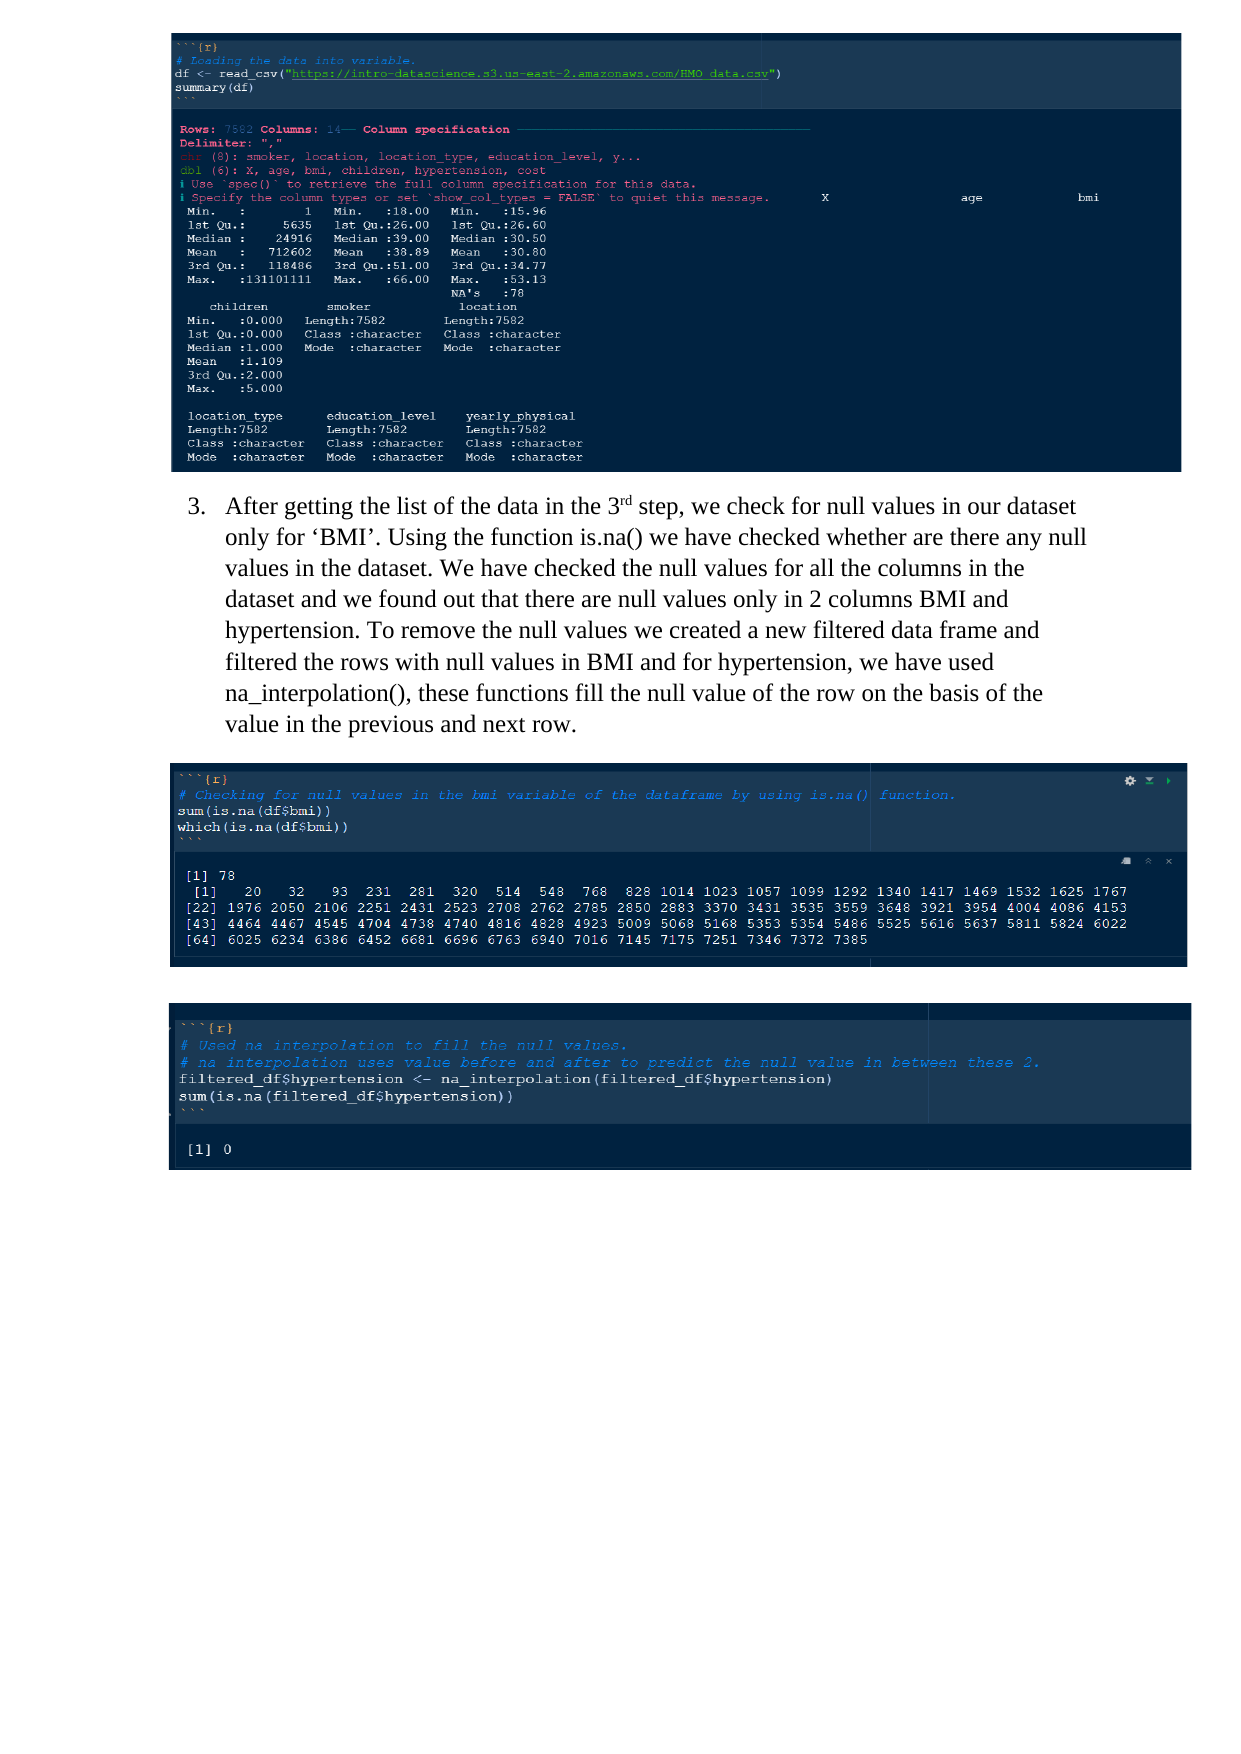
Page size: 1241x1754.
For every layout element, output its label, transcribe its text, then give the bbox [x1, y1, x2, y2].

picture [168, 1003, 1192, 1170]
picture [171, 33, 1182, 472]
picture [170, 763, 1188, 967]
list After getting the list of the data in the 3rd step, we check for null values in our dataset only for ‘BMI’. Using the function is.na() we have checked whether are there any null values in the dataset. We have checked the null values for all the columns in the dataset and we found out that there are null values only in 2 columns BMI and hypertension. To remove the null values we created a new filtered data frame and filtered the rows with null values in BMI and for hypertension, we have used na_interpolation(), these functions fill the null value of the row on the basis of the value in the previous and next row. [187, 491, 1090, 737]
